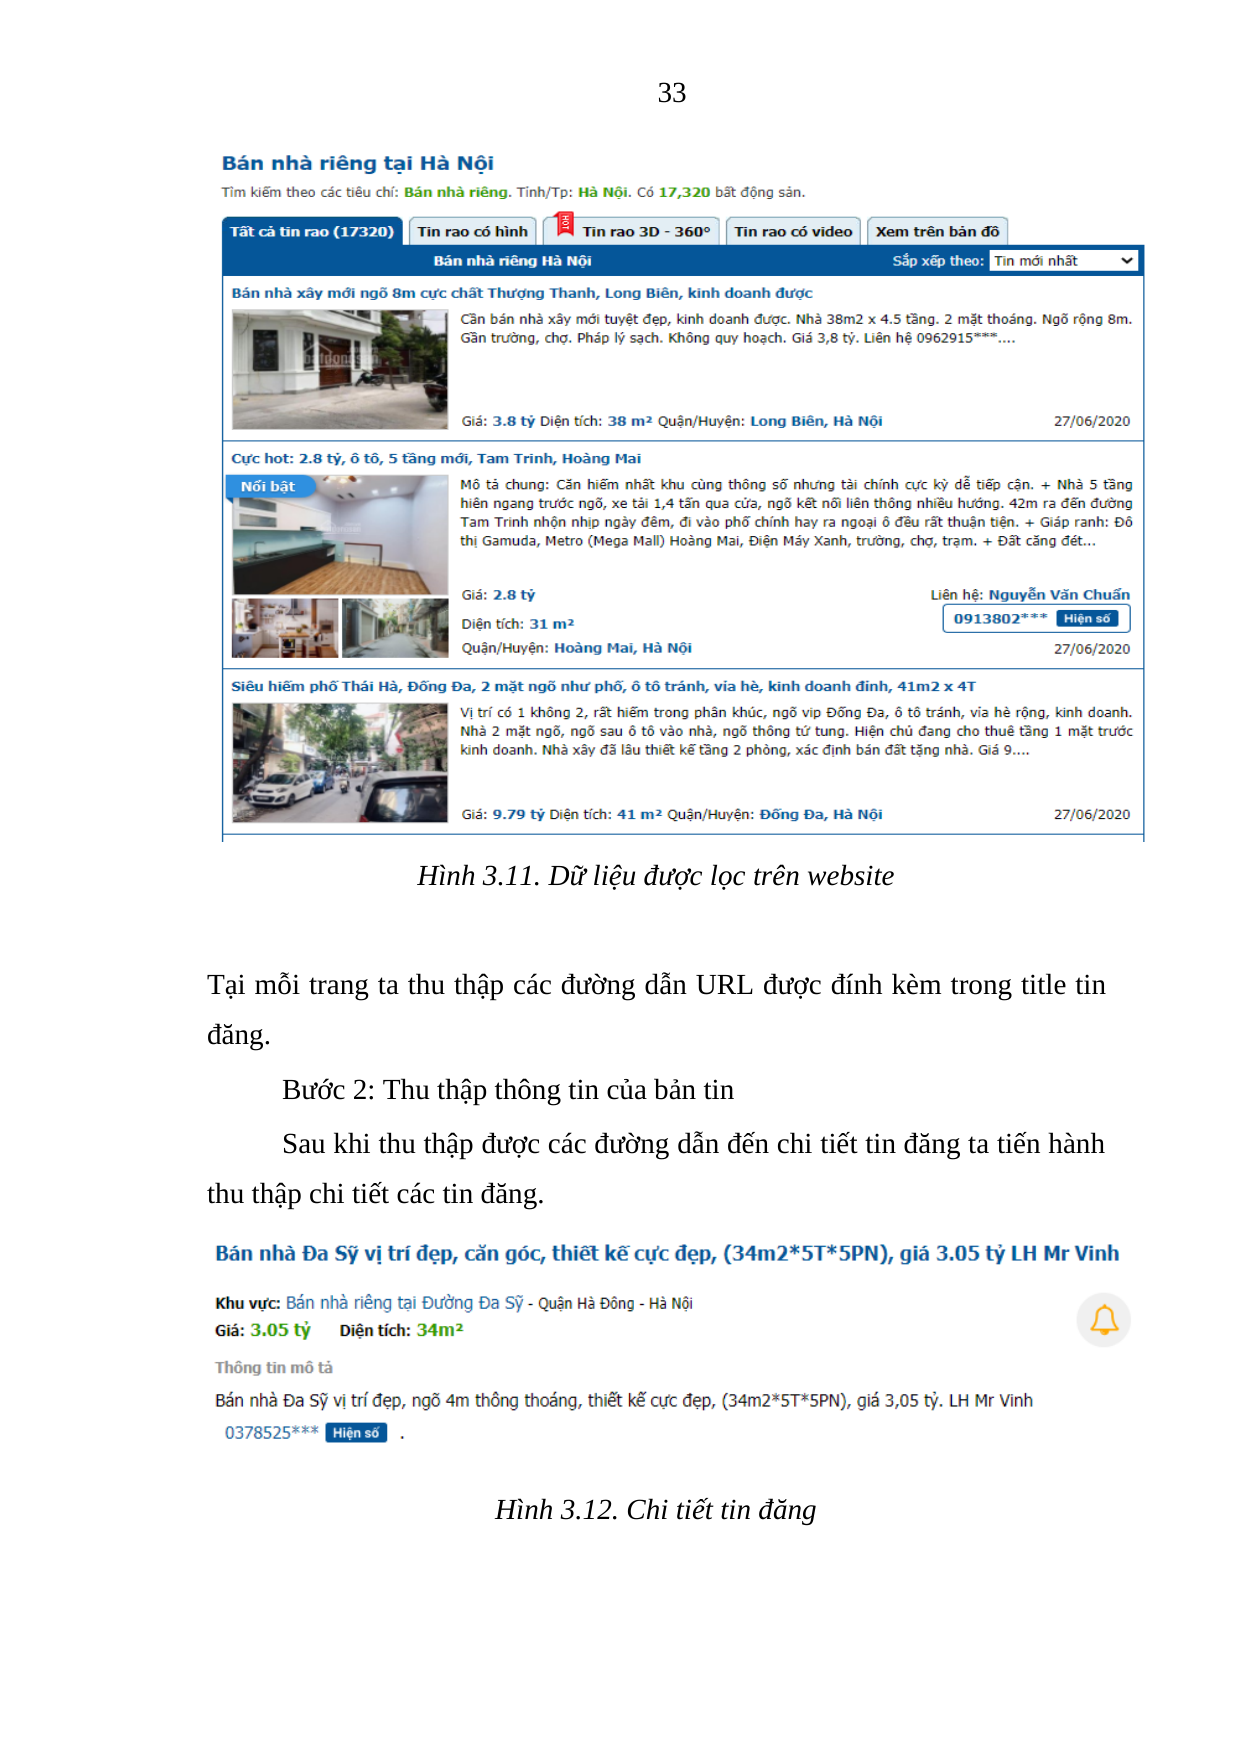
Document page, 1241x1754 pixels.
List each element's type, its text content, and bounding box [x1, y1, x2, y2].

text Bước 2: Thu thập thông tin của bản tin [207, 1072, 1107, 1105]
text Sau khi thu thập được các đường dẫn đến chi tiết tin đăng ta tiến hành thu thập chi tiết các tin đăng. [207, 1126, 1107, 1210]
picture [206, 1231, 1152, 1476]
text Tại mỗi trang ta thu thập các đường dẫn URL được đính kèm trong title tin đăng. [207, 967, 1107, 1051]
picture [206, 147, 1152, 842]
